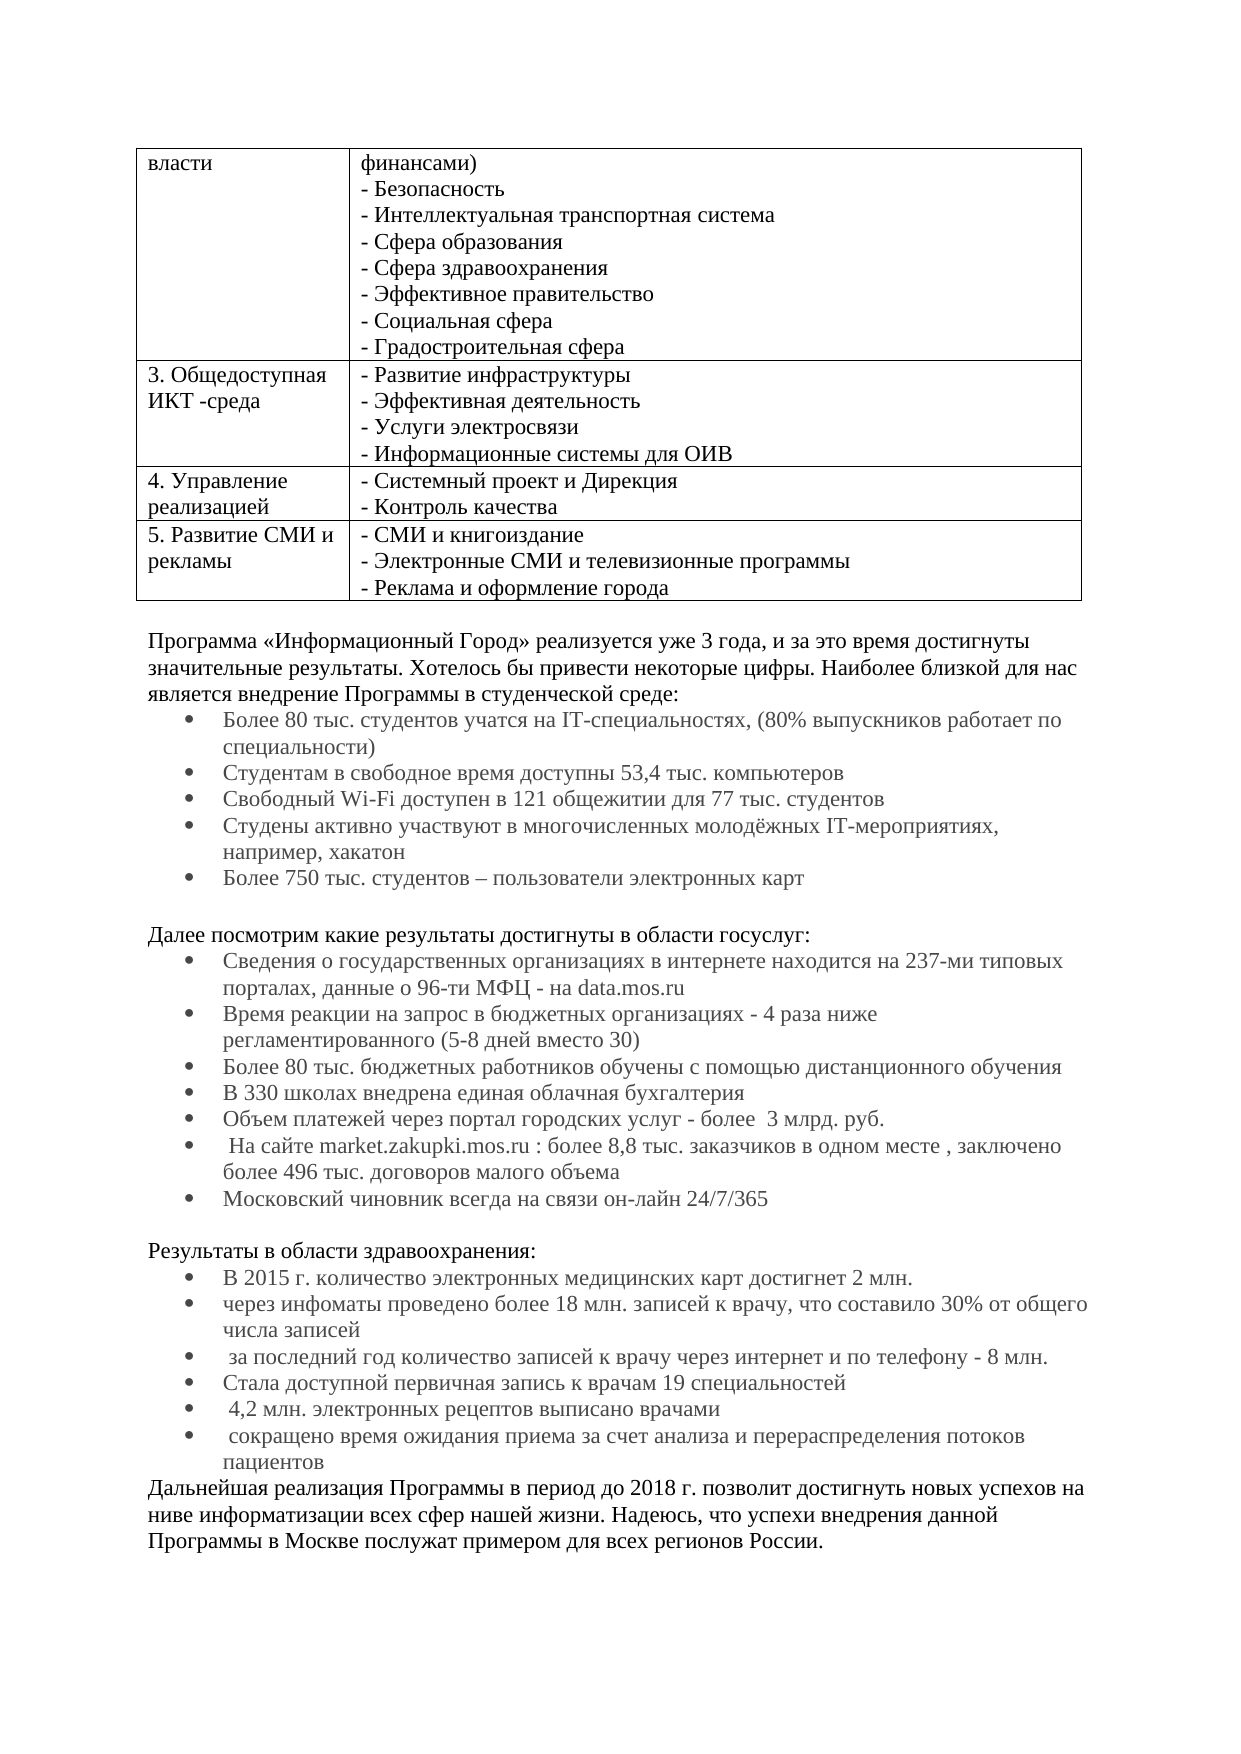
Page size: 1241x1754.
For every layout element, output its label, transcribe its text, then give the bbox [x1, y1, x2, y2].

list Сведения о государственных организациях в интернете находится на 237-ми типовых порталах, данные о 96-ти МФЦ - на data.mos.ru [185, 947, 1092, 1000]
list Время реакции на запрос в бюджетных организациях - 4 раза ниже регламентированного (5-8 дней вместо 30) [185, 1000, 1092, 1053]
table_cell 4. Управление реализацией [137, 467, 349, 520]
table_cell - СМИ и книгоиздание - Электронные СМИ и телевизионные программы - Реклама и оформление города [350, 521, 1081, 600]
list Свободный Wi-Fi доступен в 121 общежитии для 77 тыс. студентов [185, 785, 1092, 812]
text Дальнейшая реализация Программы в период до 2018 г. позволит достигнуть новых успехов на ниве информатизации всех сфер нашей жизни. Надеюсь, что успехи внедрения данной Программы в Москве послужат примером для всех регионов России. [148, 1474, 1092, 1553]
list В 2015 г. количество электронных медицинских карт достигнет 2 млн. [185, 1264, 1092, 1290]
list Московский чиновник всегда на связи он-лайн 24/7/365 [185, 1184, 1092, 1211]
list Более 750 тыс. студентов – пользователи электронных карт [185, 864, 1092, 891]
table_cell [350, 149, 1081, 359]
table_cell 3. Общедоступная ИКТ -среда [137, 361, 349, 466]
table_cell 5. Развитие СМИ и рекламы [137, 521, 349, 600]
list Студентам в свободное время доступны 53,4 тыс. компьютеров [185, 759, 1092, 785]
table_cell - Системный проект и Дирекция - Контроль качества [350, 467, 1081, 520]
list Студены активно участвуют в многочисленных молодёжных IT-мероприятиях, например, хакатон [185, 812, 1092, 864]
text Далее посмотрим какие результаты достигнуты в области госуслуг: [148, 921, 1092, 947]
list через инфоматы проведено более 18 млн. записей к врачу, что составило 30% от общего числа записей [185, 1290, 1092, 1343]
list В 330 школах внедрена единая облачная бухгалтерия [185, 1079, 1092, 1106]
list Объем платежей через портал городских услуг - более 3 млрд. руб. [185, 1106, 1092, 1132]
table_cell - Развитие инфраструктуры - Эффективная деятельность - Услуги электросвязи - Информационные системы для ОИВ [350, 361, 1081, 466]
list На сайте market.zakupki.mos.ru : более 8,8 тыс. заказчиков в одном месте , заключено более 496 тыс. договоров малого объема [185, 1132, 1092, 1184]
list за последний год количество записей к врачу через интернет и по телефону - 8 млн. [185, 1343, 1092, 1369]
list Стала доступной первичная запись к врачам 19 специальностей [185, 1369, 1092, 1395]
list сокращено время ожидания приема за счет анализа и перераспределения потоков пациентов [185, 1422, 1092, 1474]
text Результаты в области здравоохранения: [148, 1237, 1092, 1264]
list Более 80 тыс. бюджетных работников обучены с помощью дистанционного обучения [185, 1053, 1092, 1079]
text Программа «Информационный Город» реализуется уже 3 года, и за это время достигнуты значительные результаты. Хотелось бы привести некоторые цифры. Наиболее близкой для нас является внедрение Программы в студенческой среде: [148, 627, 1092, 706]
list 4,2 млн. электронных рецептов выписано врачами [185, 1395, 1092, 1422]
list Более 80 тыс. студентов учатся на IT-специальностях, (80% выпускников работает по специальности) [185, 706, 1092, 759]
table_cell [137, 149, 349, 359]
